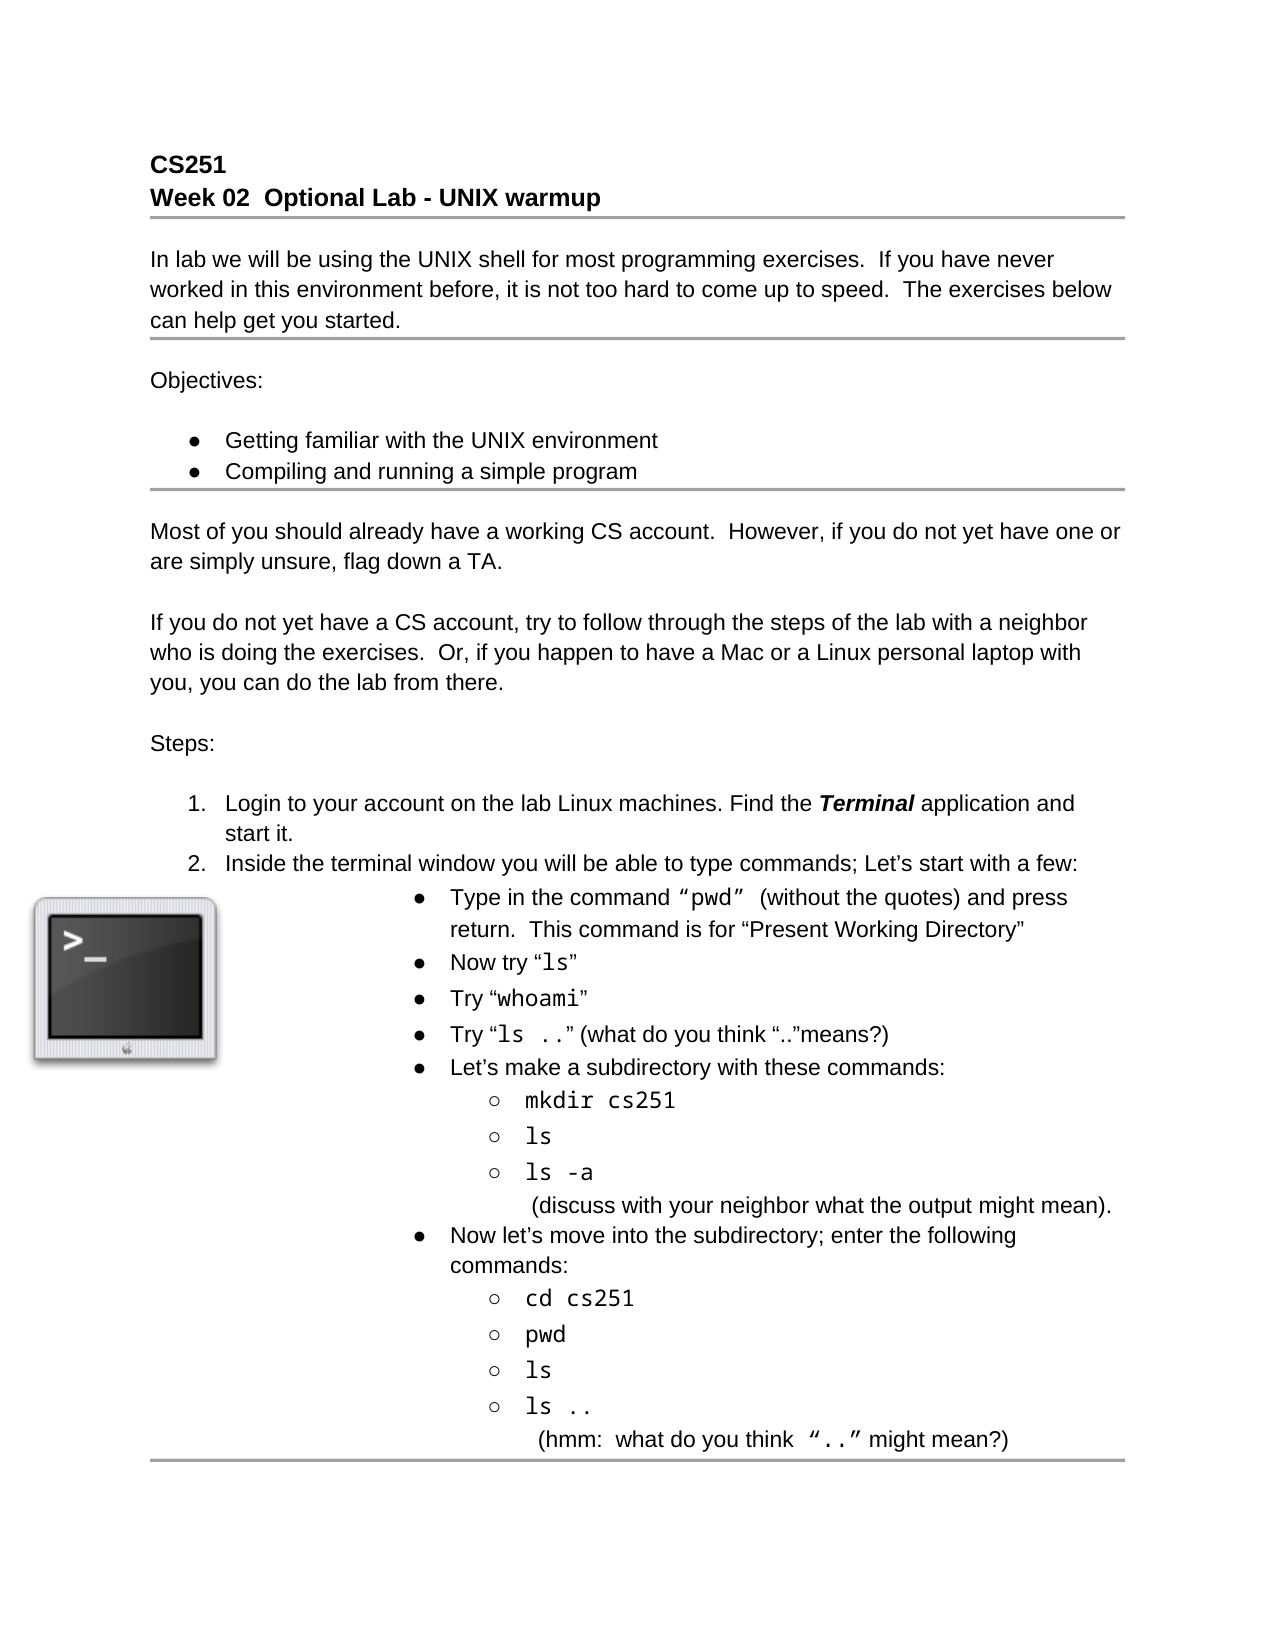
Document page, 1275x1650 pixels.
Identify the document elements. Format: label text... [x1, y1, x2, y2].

text In lab we will be using the UNIX shell for most programming exercises. If you have never worked in this environment before, it is not too hard to come up to speed. The exercises below can help get you started. [150, 246, 1125, 333]
text Most of you should already have a working CS account. However, if you do not yet have one or are simply unsure, flag down a TA. [150, 518, 1125, 575]
text (discuss with your neighbor what the output might mean). [525, 1192, 1125, 1218]
list ls [487, 1354, 1125, 1386]
list ls -a [487, 1156, 1125, 1187]
text CS251 [150, 150, 1125, 179]
list Now let’s move into the subdirectory; enter the following commands: [412, 1222, 1125, 1278]
list Getting familiar with the UNIX environment [187, 427, 1125, 454]
list mkdir cs251 [487, 1084, 1125, 1115]
text If you do not yet have a CS account, try to follow through the steps of the lab with a neighbor who is doing the exercises. Or, if you happen to have a Mac or a Linux personal laptop with you, you can do the lab from there. [150, 609, 1125, 696]
list Try “ls ..” (what do you think “..”means?) [412, 1018, 1125, 1049]
list ls .. [487, 1390, 1125, 1421]
list Login to your account on the lab Linux machines. Find the Terminal application and start it. [187, 790, 1125, 847]
text Steps: [150, 729, 1125, 756]
list Try “whoami” [412, 982, 1125, 1013]
text (hmm: what do you think “..” might mean?) [525, 1426, 1125, 1454]
list pwd [487, 1318, 1125, 1349]
text Week 02 Optional Lab - UNIX warmup [150, 183, 1125, 212]
list ls [487, 1120, 1125, 1151]
text Objectives: [150, 367, 1125, 393]
list Type in the command “pwd” (without the quotes) and press return. This command is for “Present Working Directory” [412, 881, 1125, 942]
picture [25, 882, 226, 1083]
list Now try “ls” [412, 946, 1125, 977]
list Let’s make a subdirectory with these commands: [412, 1054, 1125, 1080]
list cd cs251 [487, 1282, 1125, 1314]
list Inside the terminal window you will be able to type commands; Let’s start with a few: [187, 850, 1125, 877]
list Compiling and running a simple program [187, 458, 1125, 484]
